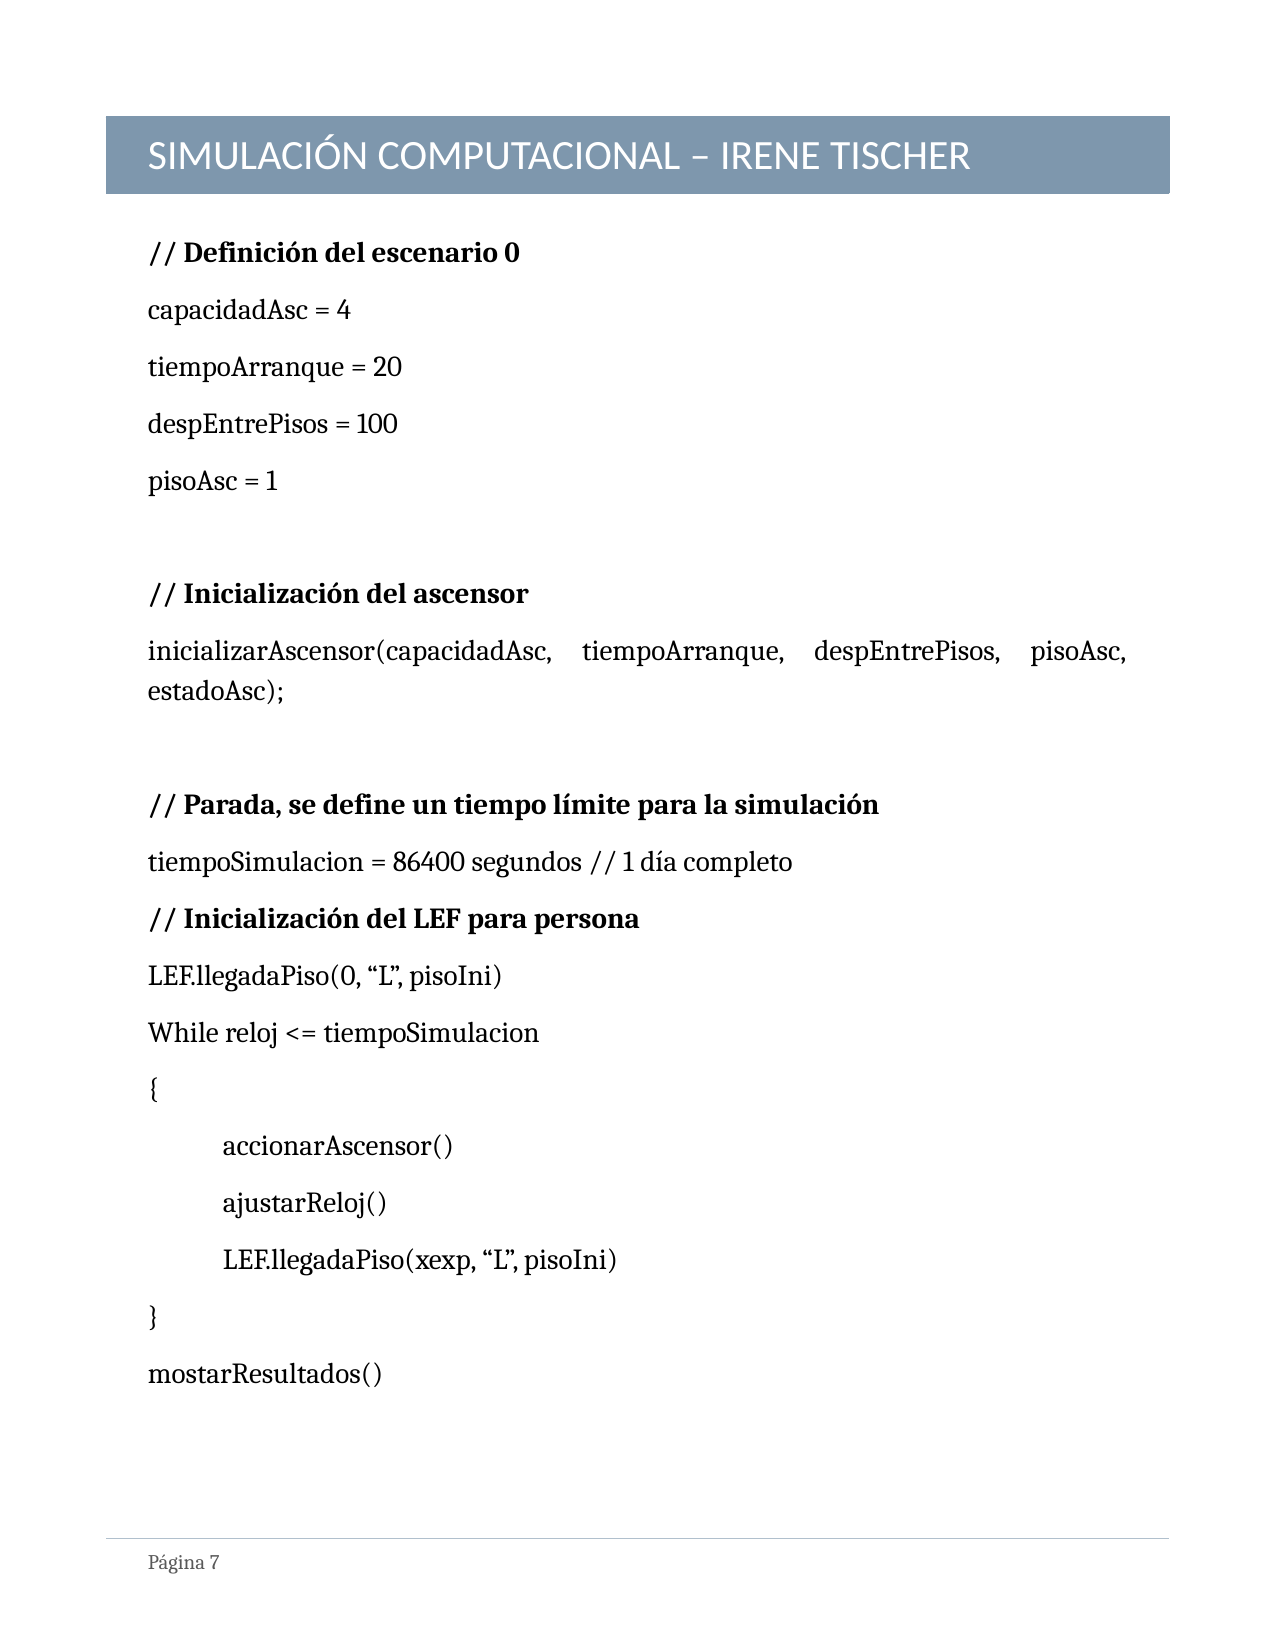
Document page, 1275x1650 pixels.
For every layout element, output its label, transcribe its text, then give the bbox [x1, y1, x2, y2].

text // Inicialización del LEF para persona [148, 902, 1127, 936]
text While reloj <= tiempoSimulacion [148, 1016, 1127, 1049]
text // Inicialización del ascensor [148, 577, 1127, 611]
text // Parada, se define un tiempo límite para la simulación [148, 788, 1127, 822]
text tiempoArranque = 20 [148, 350, 1127, 383]
text LEF.llegadaPiso(0, “L”, pisoIni) [148, 959, 1127, 992]
text pisoAsc = 1 [148, 464, 1127, 497]
text ajustarReloj() [148, 1186, 1127, 1220]
text } [148, 1300, 1127, 1334]
text capacidadAsc = 4 [148, 293, 1127, 327]
text tiempoSimulacion = 86400 segundos // 1 día completo [148, 845, 1127, 879]
text LEF.llegadaPiso(xexp, “L”, pisoIni) [148, 1243, 1127, 1277]
text { [148, 1073, 1127, 1106]
text despEntrePisos = 100 [148, 407, 1127, 440]
text accionarAscensor() [148, 1129, 1127, 1163]
text mostarResultados() [148, 1357, 1127, 1391]
text inicializarAscensor(capacidadAsc, tiempoArranque, despEntrePisos, pisoAsc, estadoAsc); [148, 634, 1127, 708]
text // Definición del escenario 0 [148, 236, 1127, 270]
